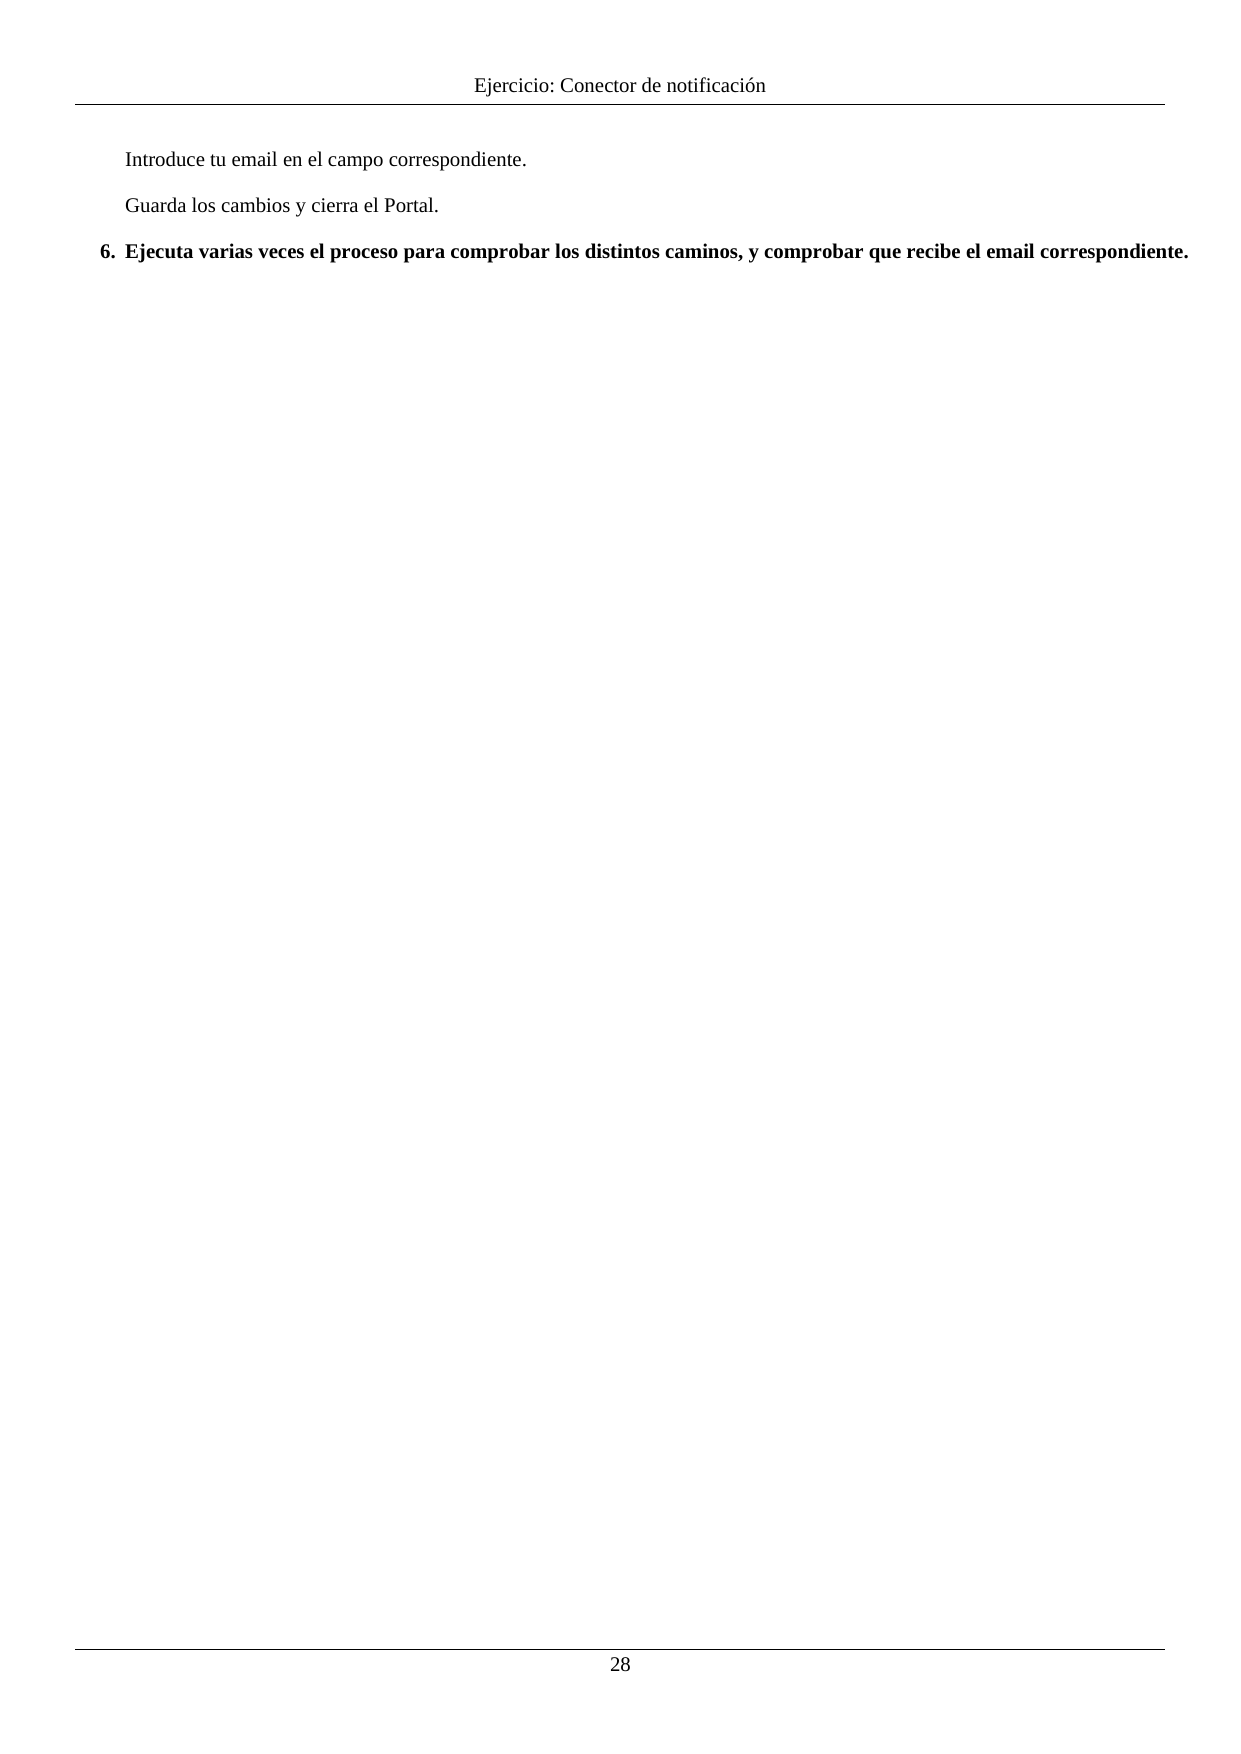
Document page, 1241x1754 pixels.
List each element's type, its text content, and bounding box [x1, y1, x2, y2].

subtitle Ejecuta varias veces el proceso para comprobar los distintos caminos, y comprobar que recibe el email correspondiente. [100, 239, 1240, 263]
text Introduce tu email en el campo correspondiente. Guarda los cambios y cierra el Portal. [125, 147, 529, 217]
